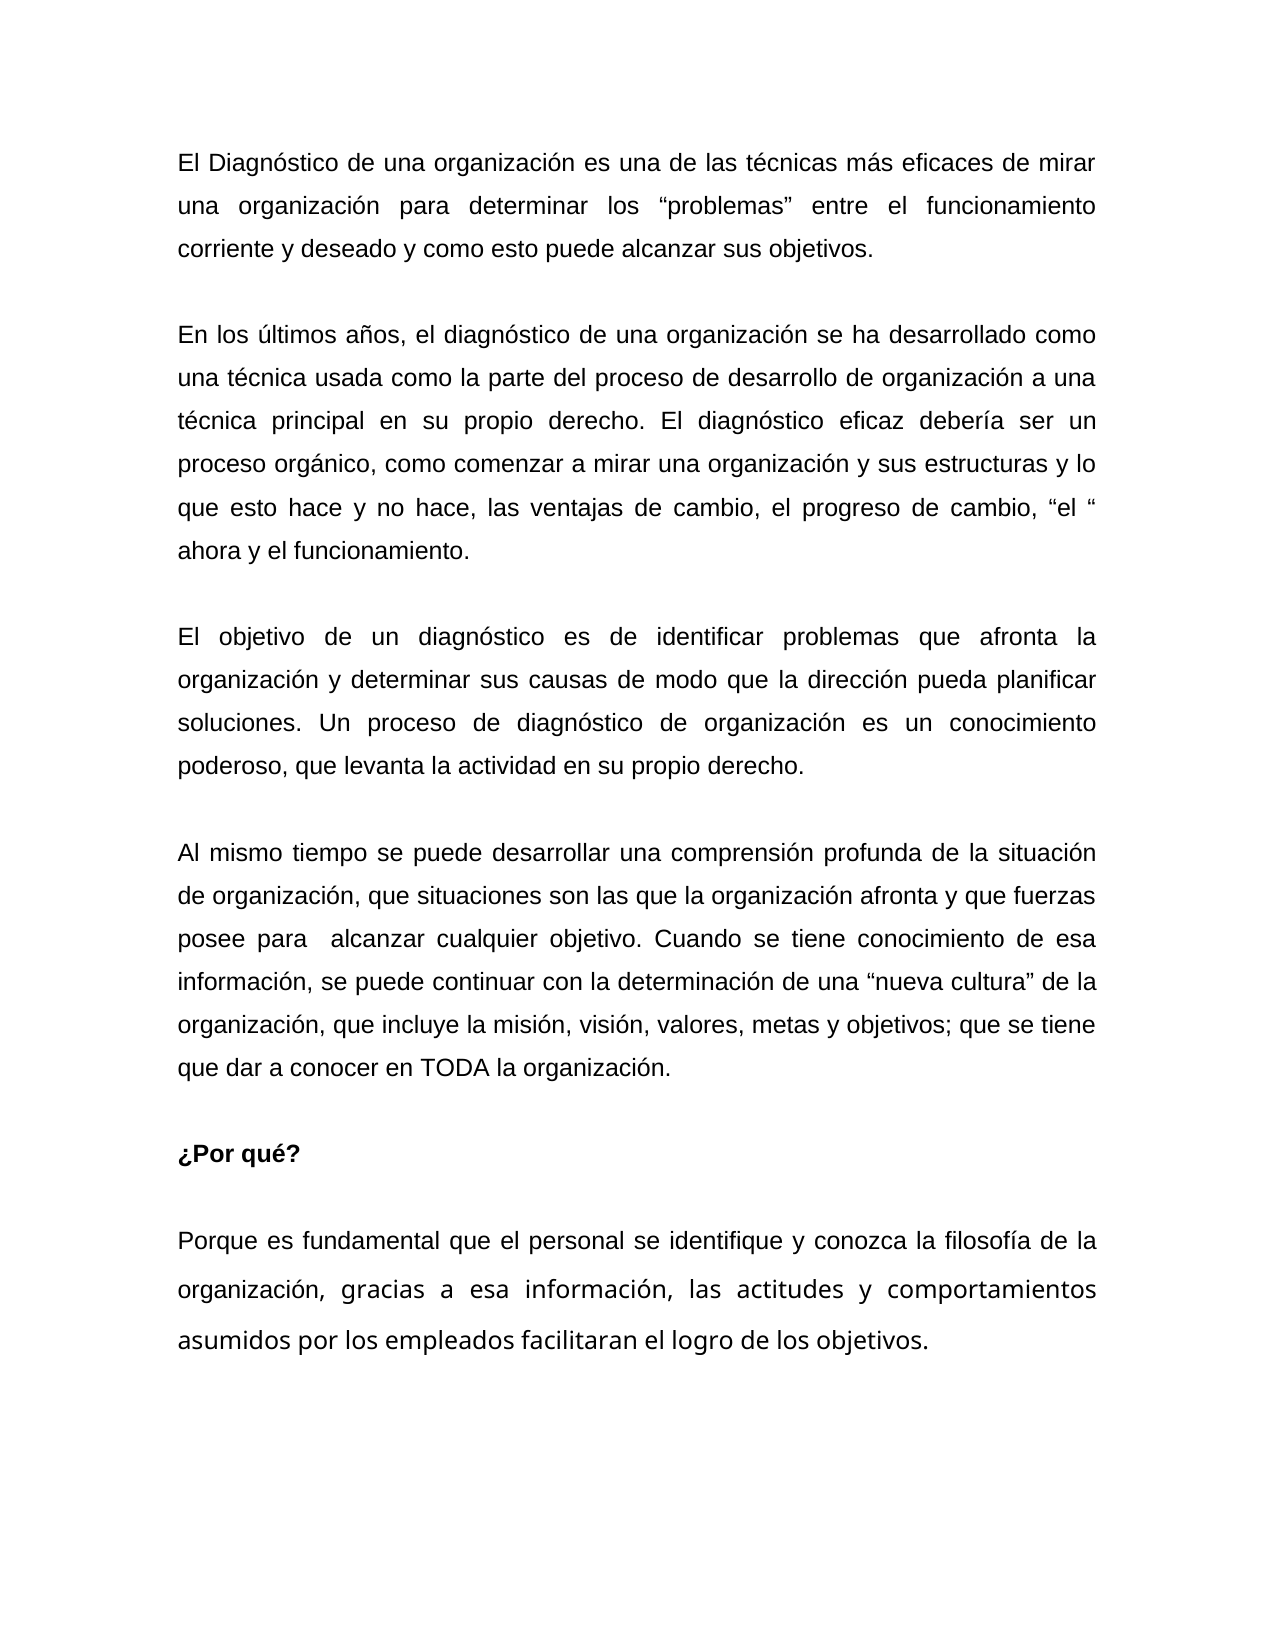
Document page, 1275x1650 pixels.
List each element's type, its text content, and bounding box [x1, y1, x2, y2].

text El Diagnóstico de una organización es una de las técnicas más eficaces de mirar una organización para determinar los “problemas” entre el funcionamiento corriente y deseado y como esto puede alcanzar sus objetivos. [177, 148, 1098, 263]
text En los últimos años, el diagnóstico de una organización se ha desarrollado como una técnica usada como la parte del proceso de desarrollo de organización a una técnica principal en su propio derecho. El diagnóstico eficaz debería ser un proceso orgánico, como comenzar a mirar una organización y sus estructuras y lo que esto hace y no hace, las ventajas de cambio, el progreso de cambio, “el “ ahora y el funcionamiento. [177, 320, 1098, 564]
text El objetivo de un diagnóstico es de identificar problemas que afronta la organización y determinar sus causas de modo que la dirección pueda planificar soluciones. Un proceso de diagnóstico de organización es un conocimiento poderoso, que levanta la actividad en su propio derecho. [177, 622, 1098, 780]
text Al mismo tiempo se puede desarrollar una comprensión profunda de la situación de organización, que situaciones son las que la organización afronta y que fuerzas posee para alcanzar cualquier objetivo. Cuando se tiene conocimiento de esa información, se puede continuar con la determinación de una “nueva cultura” de la organización, que incluye la misión, visión, valores, metas y objetivos; que se tiene que dar a conocer en TODA la organización. [177, 838, 1098, 1082]
text ¿Por qué? [177, 1139, 1098, 1168]
text Porque es fundamental que el personal se identifique y conozca la filosofía de la organización, gracias a esa información, las actitudes y comportamientos asumidos por los empleados facilitaran el logro de los objetivos. [177, 1226, 1098, 1357]
